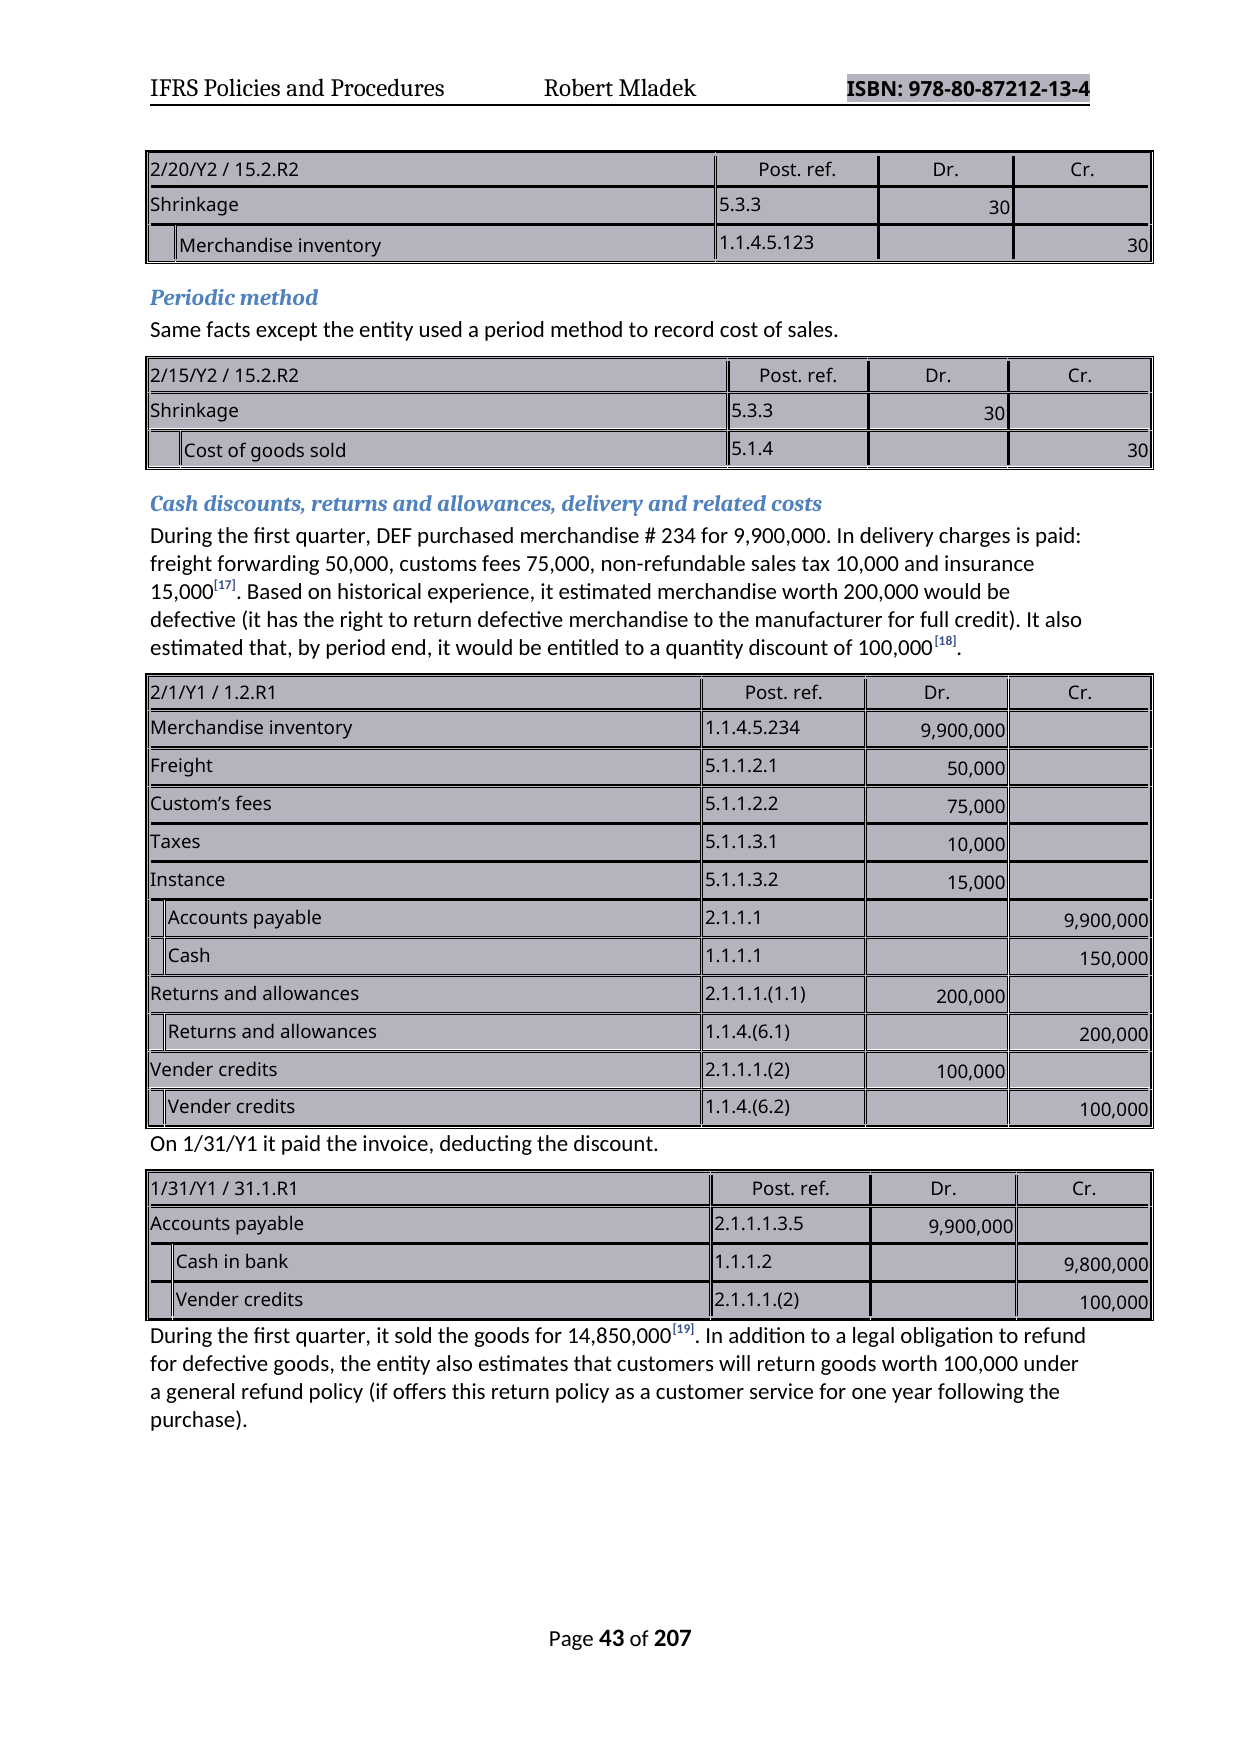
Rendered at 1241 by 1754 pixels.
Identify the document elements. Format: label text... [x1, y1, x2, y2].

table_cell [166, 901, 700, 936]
text During the first quarter, it sold the goods for 14,850,000[19]. In addition to a legal obligation to refund for defective goods, the entity also estimates that customers will return goods worth 100,000 under a general refund policy (if offers this return policy as a customer service for one year following the purchase). [150, 1321, 1090, 1433]
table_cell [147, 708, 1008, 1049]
text During the first quarter, DEF purchased merchandise # 234 for 9,900,000. In delivery charges is paid: freight forwarding 50,000, customs fees 75,000, non-refundable sales tax 10,000 and insurance 15,000[17]. Based on historical experience, it estimated merchandise worth 200,000 would be defective (it has the right to return defective merchandise to the manufacturer for full credit). It also estimated that, by period end, it would be entitled to a quantity discount of 100,000[18]. [150, 521, 1090, 661]
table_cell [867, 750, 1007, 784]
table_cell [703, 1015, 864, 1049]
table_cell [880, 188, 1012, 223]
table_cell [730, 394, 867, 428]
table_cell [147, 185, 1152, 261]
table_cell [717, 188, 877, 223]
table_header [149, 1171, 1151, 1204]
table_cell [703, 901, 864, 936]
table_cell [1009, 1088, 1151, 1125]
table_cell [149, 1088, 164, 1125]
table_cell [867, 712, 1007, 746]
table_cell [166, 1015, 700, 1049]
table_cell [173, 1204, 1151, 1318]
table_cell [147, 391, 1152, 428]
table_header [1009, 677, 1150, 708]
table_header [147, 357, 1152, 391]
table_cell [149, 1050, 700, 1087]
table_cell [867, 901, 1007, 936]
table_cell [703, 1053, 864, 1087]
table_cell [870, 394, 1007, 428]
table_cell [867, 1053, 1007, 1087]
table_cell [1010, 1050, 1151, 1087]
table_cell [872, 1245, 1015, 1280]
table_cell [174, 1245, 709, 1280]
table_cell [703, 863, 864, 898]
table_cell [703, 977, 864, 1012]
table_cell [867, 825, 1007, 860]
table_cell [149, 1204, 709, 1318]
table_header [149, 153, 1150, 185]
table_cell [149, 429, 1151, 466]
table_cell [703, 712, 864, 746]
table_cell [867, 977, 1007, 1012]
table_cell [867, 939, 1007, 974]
subtitle Periodic method [150, 285, 1090, 311]
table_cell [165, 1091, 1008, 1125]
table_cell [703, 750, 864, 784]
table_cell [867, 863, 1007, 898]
subtitle Cash discounts, returns and allowances, delivery and related costs [150, 491, 1090, 517]
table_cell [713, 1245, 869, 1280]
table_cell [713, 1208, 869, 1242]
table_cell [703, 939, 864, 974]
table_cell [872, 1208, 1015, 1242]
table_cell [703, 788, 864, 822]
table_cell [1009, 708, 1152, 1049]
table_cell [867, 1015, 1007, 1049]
text On 1/31/Y1 it paid the invoice, deducting the discount. [150, 1129, 1090, 1157]
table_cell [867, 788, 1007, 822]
text Same facts except the entity used a period method to record cost of sales. [150, 315, 1090, 343]
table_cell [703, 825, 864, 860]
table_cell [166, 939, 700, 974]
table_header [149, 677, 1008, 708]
